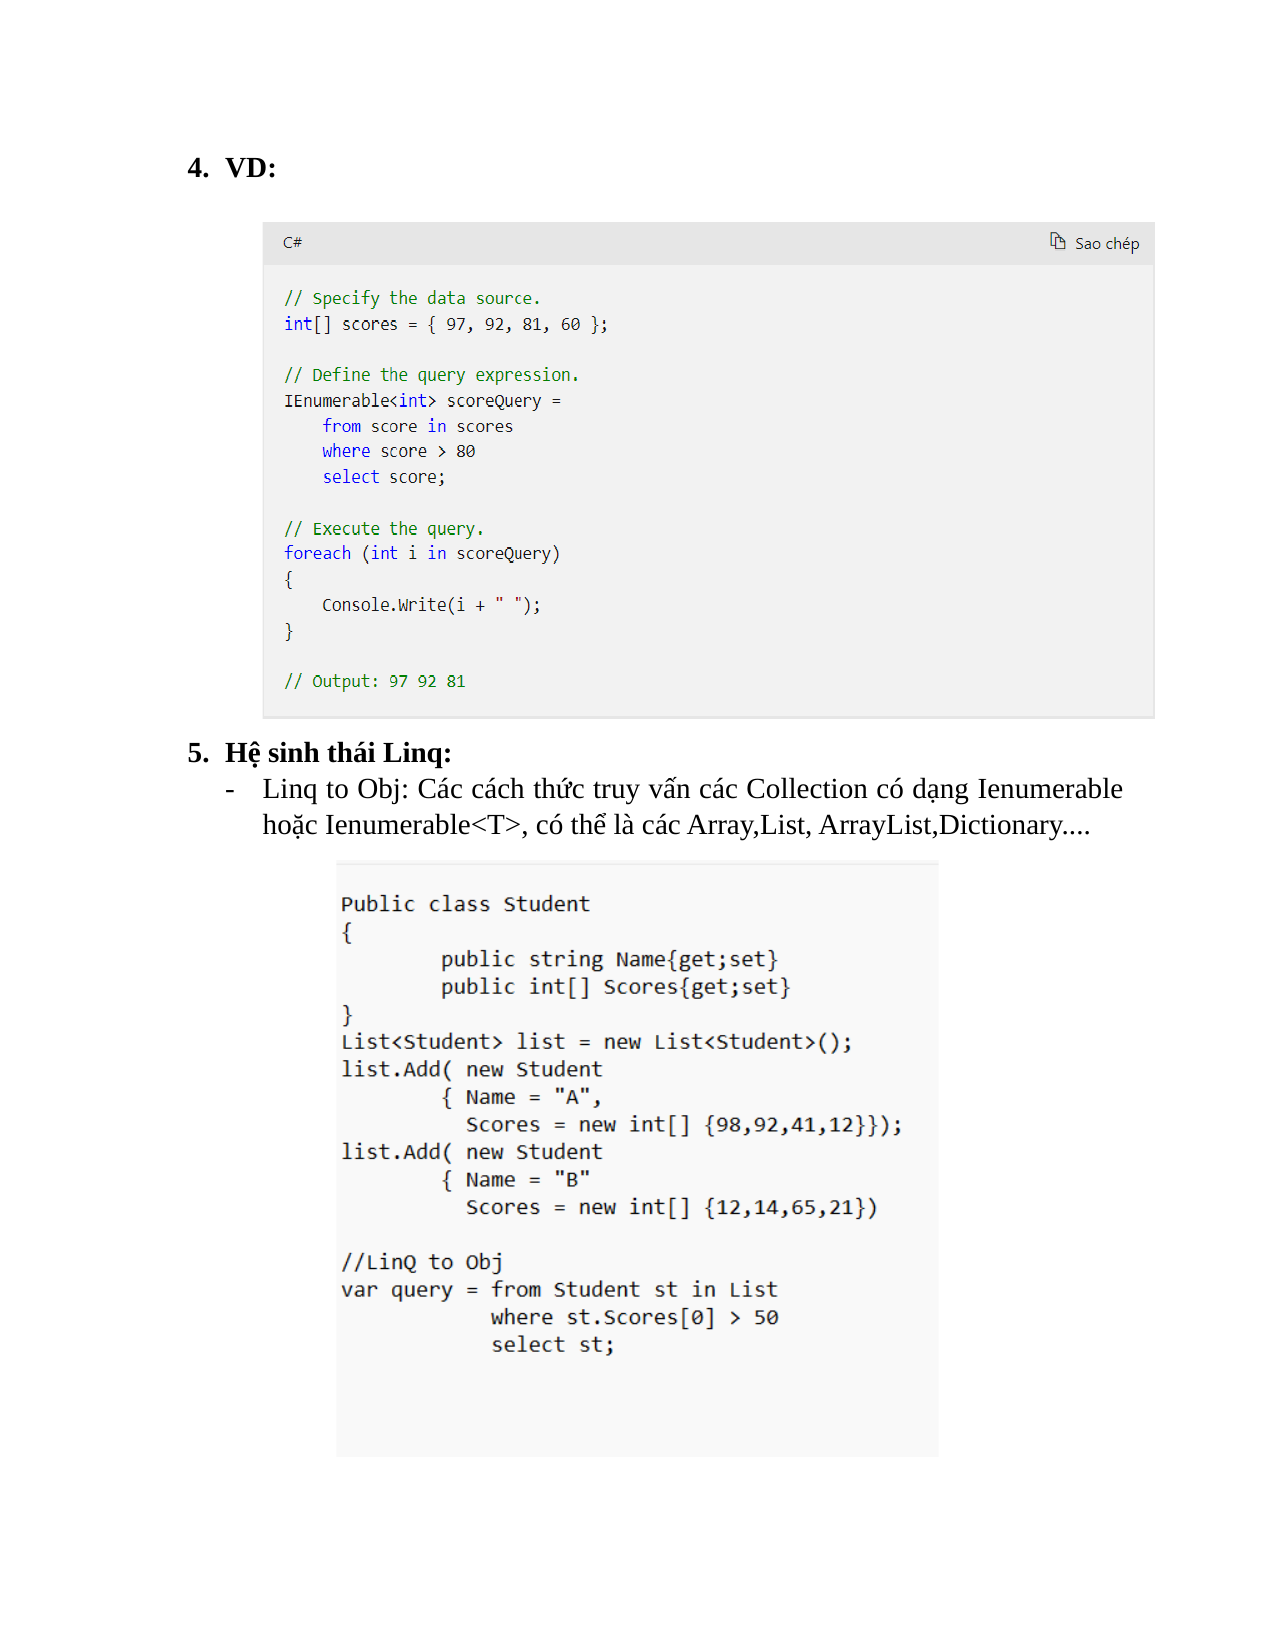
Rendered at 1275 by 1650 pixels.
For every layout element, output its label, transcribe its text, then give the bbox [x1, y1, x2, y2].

list Linq to Obj: Các cách thức truy vấn các Collection có dạng Ienumerable hoặc Ienumerable<T>, có thể là các Array,List, ArrayList,Dictionary.... [225, 771, 1125, 841]
picture [262, 222, 1162, 733]
picture [336, 860, 939, 1457]
list VD: [187, 150, 1125, 183]
list Hệ sinh thái Linq: [187, 735, 1125, 769]
